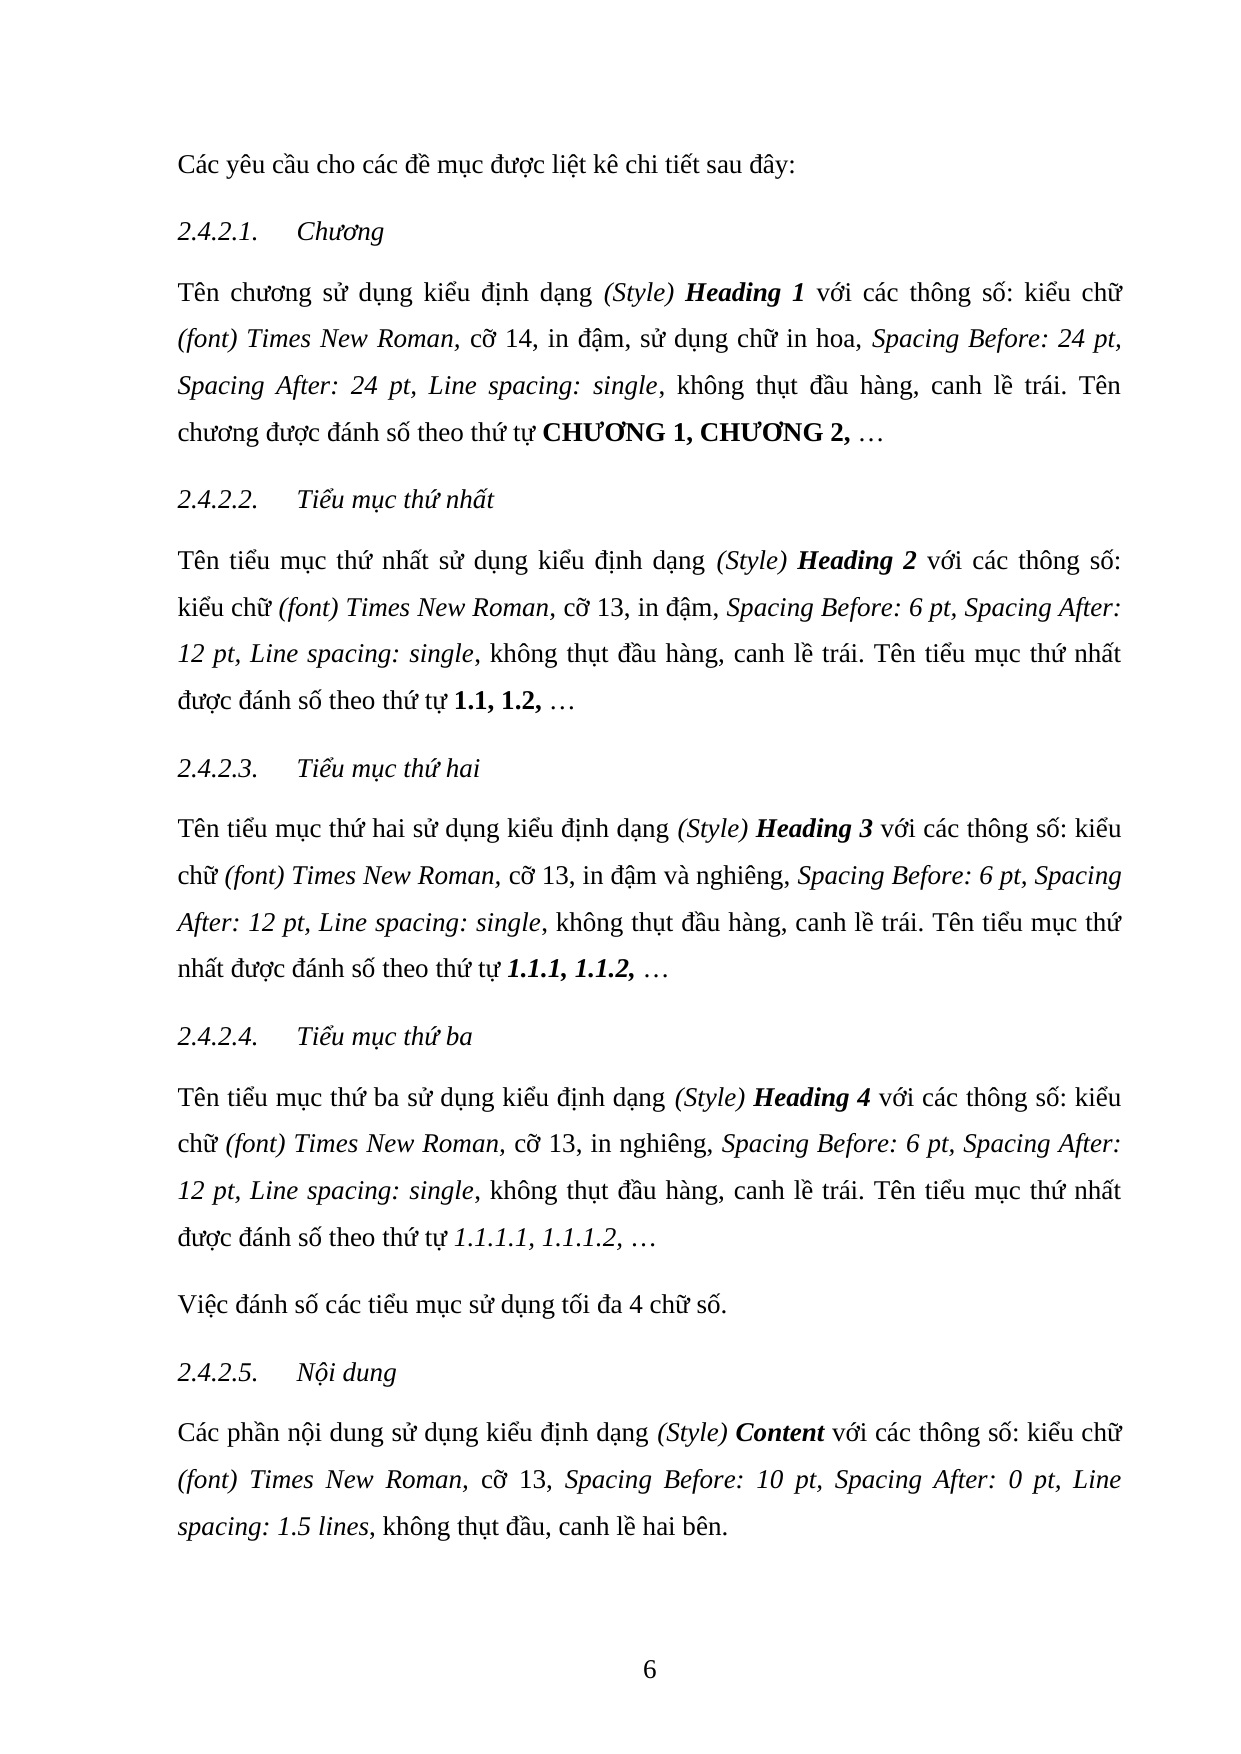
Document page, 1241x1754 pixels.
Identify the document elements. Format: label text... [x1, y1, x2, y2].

subtitle Chương [177, 215, 1122, 246]
subtitle Tiểu mục thứ hai [177, 752, 1122, 783]
subtitle Tiểu mục thứ ba [177, 1020, 1122, 1051]
subtitle Nội dung [177, 1356, 1122, 1387]
text Tên tiểu mục thứ nhất sử dụng kiểu định dạng (Style) Heading 2 với các thông số: kiểu chữ (font) Times New Roman, cỡ 13, in đậm, Spacing Before: 6 pt, Spacing After: 12 pt, Line spacing: single, không thụt đầu hàng, canh lề trái. Tên tiểu mục thứ nhất được đánh số theo thứ tự 1.1, 1.2, … [177, 544, 1122, 715]
text Các yêu cầu cho các đề mục được liệt kê chi tiết sau đây: [177, 148, 1122, 179]
text Việc đánh số các tiểu mục sử dụng tối đa 4 chữ số. [177, 1288, 1122, 1319]
subtitle Tiểu mục thứ nhất [177, 483, 1122, 514]
text Tên tiểu mục thứ hai sử dụng kiểu định dạng (Style) Heading 3 với các thông số: kiểu chữ (font) Times New Roman, cỡ 13, in đậm và nghiêng, Spacing Before: 6 pt, Spacing After: 12 pt, Line spacing: single, không thụt đầu hàng, canh lề trái. Tên tiểu mục thứ nhất được đánh số theo thứ tự 1.1.1, 1.1.2, … [177, 812, 1122, 983]
text Tên chương sử dụng kiểu định dạng (Style) Heading 1 với các thông số: kiểu chữ (font) Times New Roman, cỡ 14, in đậm, sử dụng chữ in hoa, Spacing Before: 24 pt, Spacing After: 24 pt, Line spacing: single, không thụt đầu hàng, canh lề trái. Tên chương được đánh số theo thứ tự CHƯƠNG 1, CHƯƠNG 2, … [177, 276, 1122, 447]
text Các phần nội dung sử dụng kiểu định dạng (Style) Content với các thông số: kiểu chữ (font) Times New Roman, cỡ 13, Spacing Before: 10 pt, Spacing After: 0 pt, Line spacing: 1.5 lines, không thụt đầu, canh lề hai bên. [177, 1416, 1122, 1541]
text Tên tiểu mục thứ ba sử dụng kiểu định dạng (Style) Heading 4 với các thông số: kiểu chữ (font) Times New Roman, cỡ 13, in nghiêng, Spacing Before: 6 pt, Spacing After: 12 pt, Line spacing: single, không thụt đầu hàng, canh lề trái. Tên tiểu mục thứ nhất được đánh số theo thứ tự 1.1.1.1, 1.1.1.2, … [177, 1081, 1122, 1252]
